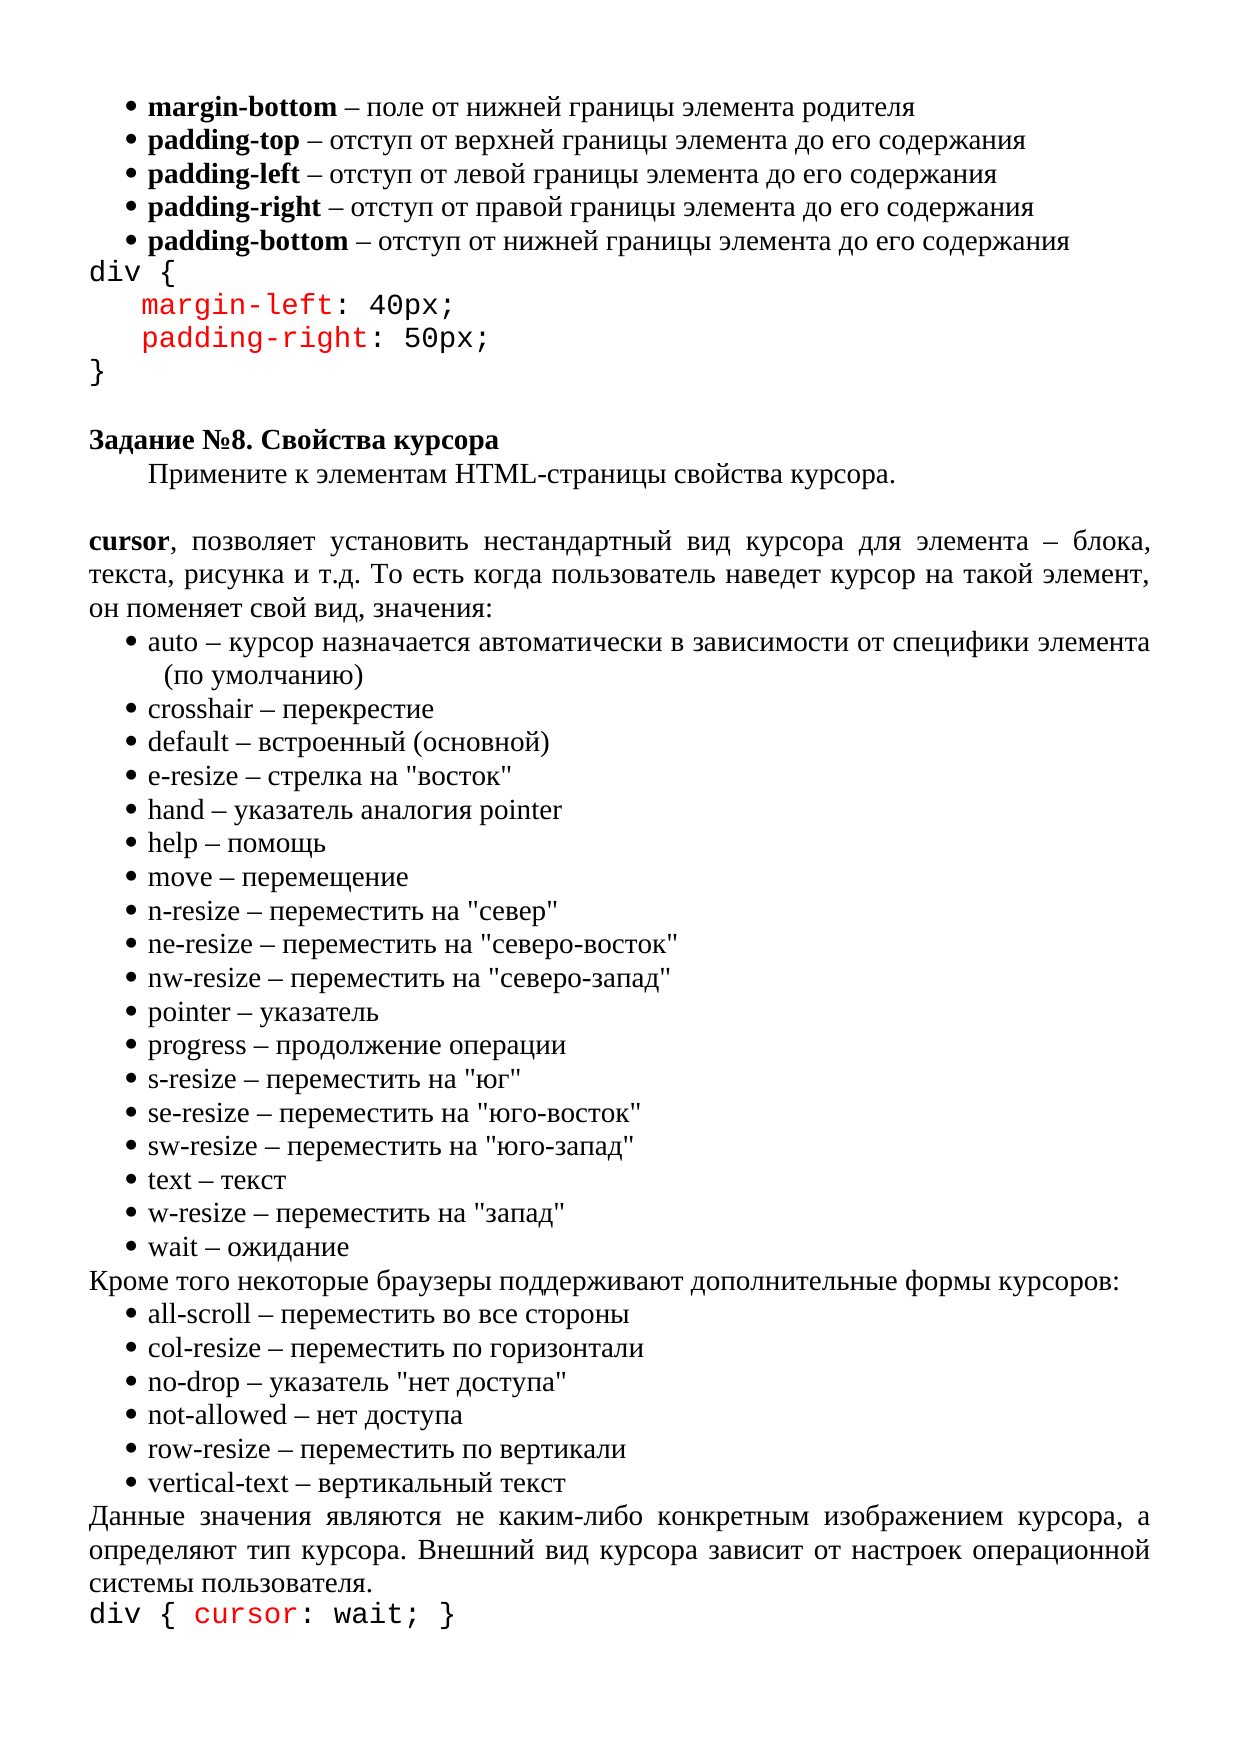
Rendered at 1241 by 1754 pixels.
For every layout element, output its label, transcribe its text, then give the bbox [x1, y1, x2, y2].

list sw-resize – переместить на "юго-запад" [126, 1128, 1152, 1162]
list row-resize – переместить по вертикали [126, 1431, 1152, 1465]
text div { [89, 257, 1152, 290]
text padding-right: 50px; [89, 323, 1152, 356]
list crosshair – перекрестие [126, 691, 1152, 724]
list ne-resize – переместить на "северо-восток" [126, 926, 1152, 960]
list margin-bottom – поле от нижней границы элемента родителя [126, 89, 1152, 122]
list padding-bottom – отступ от нижней границы элемента до его содержания [126, 223, 1152, 257]
list w-resize – переместить на "запад" [126, 1196, 1152, 1229]
list no-drop – указатель "нет доступа" [126, 1364, 1152, 1397]
list vertical-text – вертикальный текст [126, 1465, 1152, 1498]
list move – перемещение [126, 859, 1152, 893]
text Задание №8. Свойства курсора [89, 422, 1152, 456]
list help – помощь [126, 826, 1152, 859]
text div { cursor: wait; } [89, 1599, 1152, 1632]
text margin-left: 40px; [89, 290, 1152, 323]
list e-resize – стрелка на "восток" [126, 758, 1152, 792]
list progress – продолжение операции [126, 1027, 1152, 1061]
list padding-left – отступ от левой границы элемента до его содержания [126, 156, 1152, 189]
text cursor, позволяет установить нестандартный вид курсора для элемента – блока, текста, рисунка и т.д. То есть когда пользователь наведет курсор на такой элемент, он поменяет свой вид, значения: [89, 523, 1152, 624]
list nw-resize – переместить на "северо-запад" [126, 960, 1152, 994]
list wait – ожидание [126, 1229, 1152, 1263]
text Кроме того некоторые браузеры поддерживают дополнительные формы курсоров: [89, 1263, 1152, 1296]
text Данные значения являются не каким-либо конкретным изображением курсора, а определяют тип курсора. Внешний вид курсора зависит от настроек операционной системы пользователя. [89, 1498, 1152, 1599]
text Примените к элементам HTML-страницы свойства курсора. [89, 456, 1152, 489]
list auto – курсор назначается автоматически в зависимости от специфики элемента (по умолчанию) [126, 624, 1152, 691]
list pointer – указатель [126, 994, 1152, 1027]
list hand – указатель аналогия pointer [126, 792, 1152, 826]
list default – встроенный (основной) [126, 724, 1152, 758]
list s-resize – переместить на "юг" [126, 1061, 1152, 1095]
list n-resize – переместить на "север" [126, 893, 1152, 926]
list padding-top – отступ от верхней границы элемента до его содержания [126, 122, 1152, 156]
list all-scroll – переместить во все стороны [126, 1296, 1152, 1330]
list padding-right – отступ от правой границы элемента до его содержания [126, 189, 1152, 223]
text } [89, 356, 1152, 389]
list se-resize – переместить на "юго-восток" [126, 1095, 1152, 1128]
list text – текст [126, 1162, 1152, 1196]
list not-allowed – нет доступа [126, 1397, 1152, 1431]
list col-resize – переместить по горизонтали [126, 1330, 1152, 1364]
